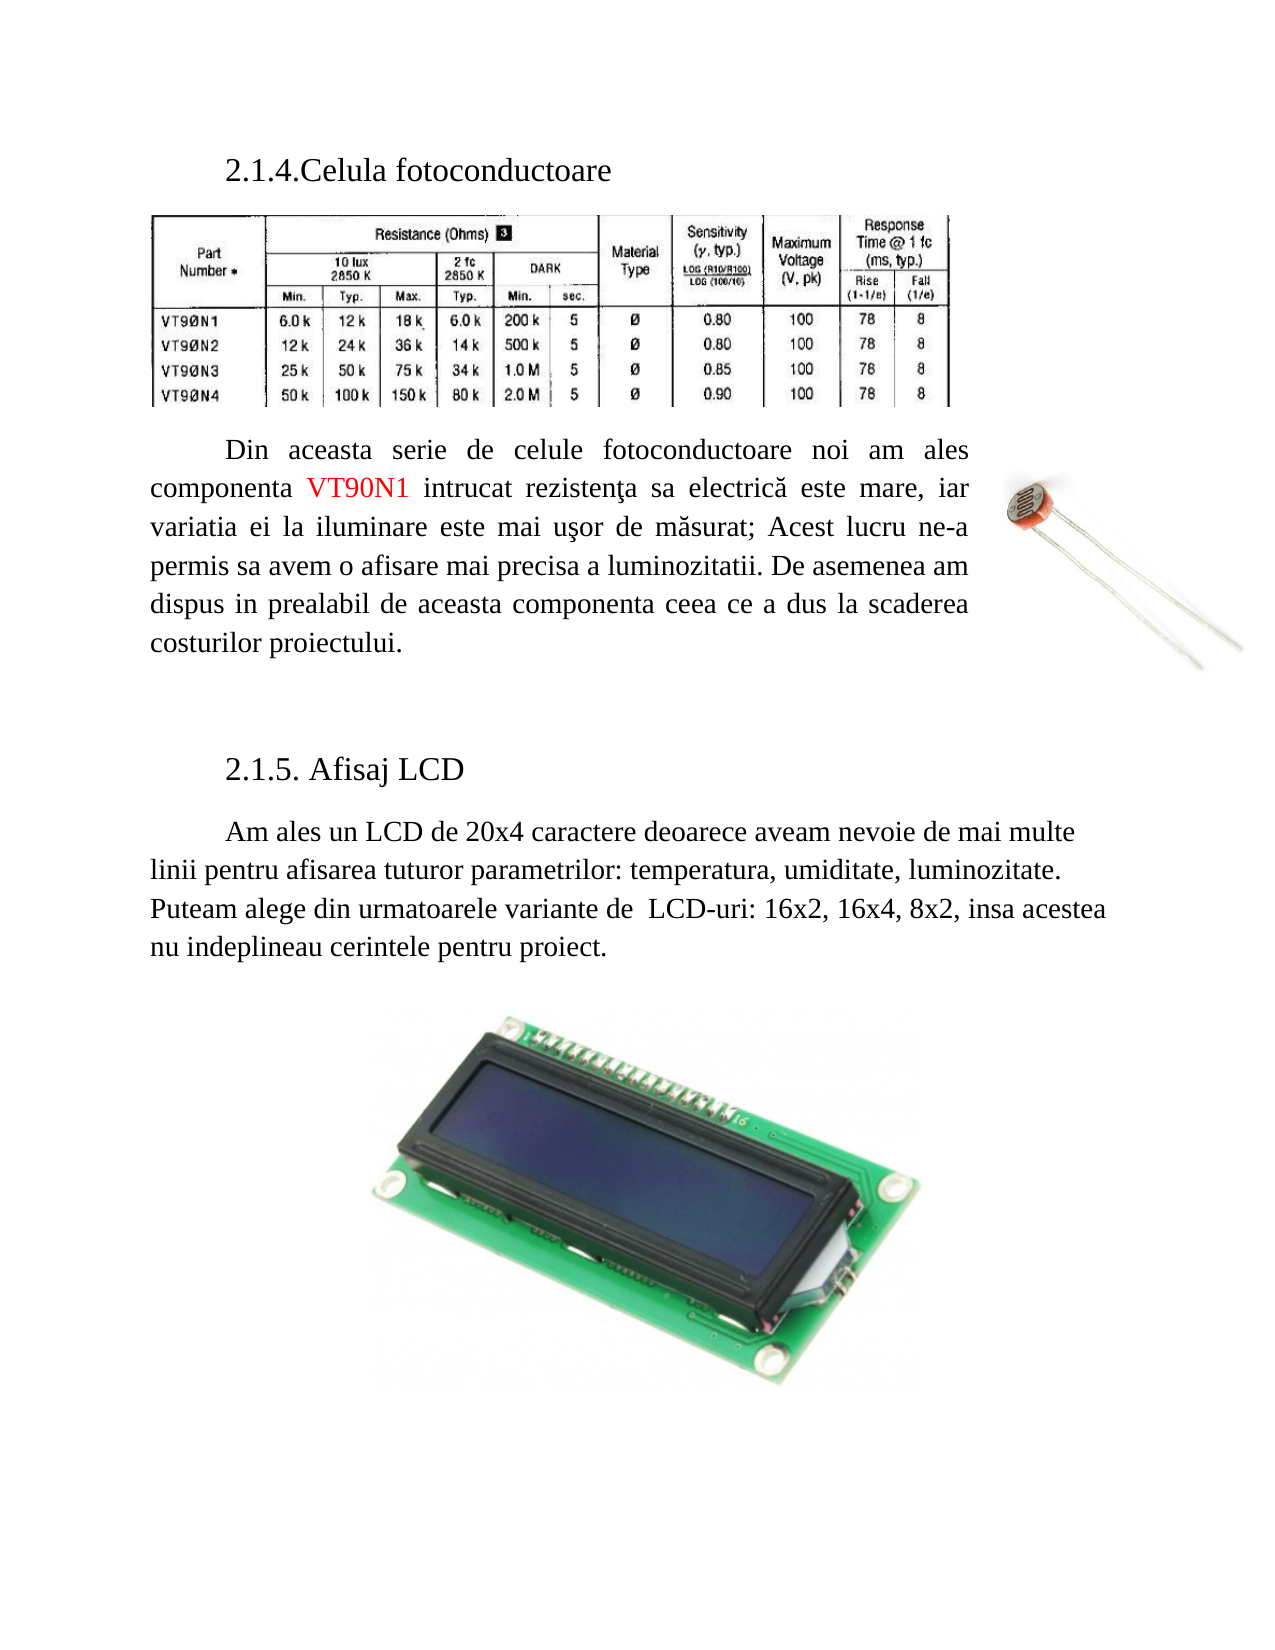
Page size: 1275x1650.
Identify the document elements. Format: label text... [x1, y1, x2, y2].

text 2.1.5. Afisaj LCD [150, 749, 1125, 787]
picture [988, 428, 1275, 714]
text Din aceasta serie de celule fotoconductoare noi am ales componenta VT90N1 intrucat rezistenţa sa electrică este mare, iar variatia ei la iluminare este mai uşor de măsurat; Acest lucru ne-a permis sa avem o afisare mai precisa a luminozitatii. De asemenea am dispus in prealabil de aceasta componenta ceea ce a dus la scaderea costurilor proiectului. [150, 432, 988, 658]
text 2.1.4.Celula fotoconductoare [150, 150, 1125, 188]
picture [367, 1009, 923, 1391]
picture [150, 215, 952, 407]
text Am ales un LCD de 20x4 caractere deoarece aveam nevoie de mai multe linii pentru afisarea tuturor parametrilor: temperatura, umiditate, luminozitate. Puteam alege din urmatoarele variante de LCD-uri: 16x2, 16x4, 8x2, insa acestea nu indeplineau cerintele pentru proiect. [150, 814, 1125, 963]
